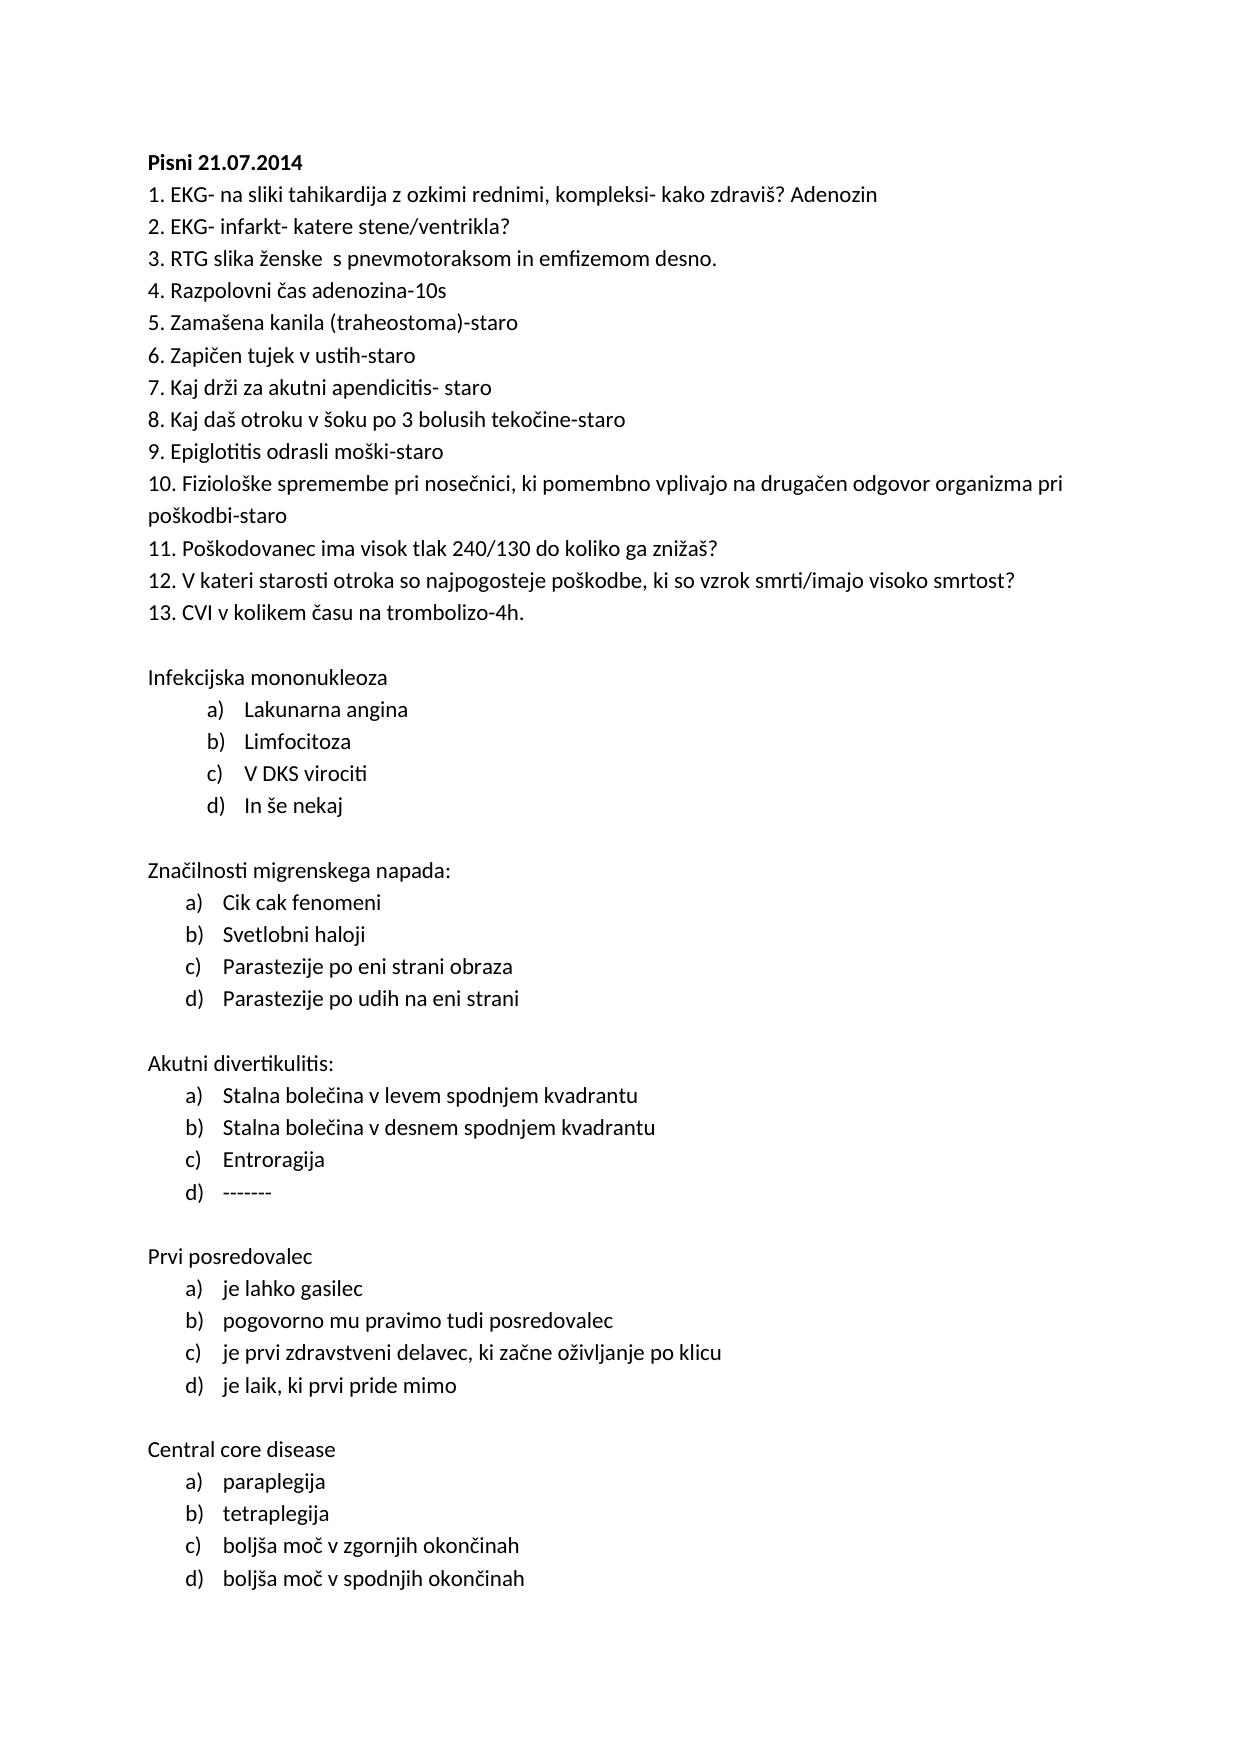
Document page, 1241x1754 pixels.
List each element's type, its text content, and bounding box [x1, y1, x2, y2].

list Lakunarna angina [207, 695, 1093, 723]
list boljša moč v spodnjih okončinah [185, 1564, 1093, 1592]
text Central core disease [148, 1435, 1093, 1463]
list tetraplegija [185, 1499, 1093, 1527]
list je lahko gasilec [185, 1274, 1093, 1302]
text 8. Kaj daš otroku v šoku po 3 bolusih tekočine-staro [148, 405, 1093, 433]
list Parastezije po udih na eni strani [185, 984, 1093, 1012]
text 13. CVI v kolikem času na trombolizo-4h. [148, 598, 1093, 626]
list Stalna bolečina v desnem spodnjem kvadrantu [185, 1113, 1093, 1141]
text 2. EKG- infarkt- katere stene/ventrikla? [148, 212, 1093, 240]
text 10. Fiziološke spremembe pri nosečnici, ki pomembno vplivajo na drugačen odgovor organizma pri poškodbi-staro [148, 469, 1093, 530]
list Limfocitoza [207, 727, 1093, 755]
list Svetlobni haloji [185, 920, 1093, 948]
list pogovorno mu pravimo tudi posredovalec [185, 1306, 1093, 1334]
text 9. Epiglotitis odrasli moški-staro [148, 437, 1093, 465]
text 3. RTG slika ženske s pnevmotoraksom in emfizemom desno. [148, 244, 1093, 272]
list Cik cak fenomeni [185, 888, 1093, 916]
list paraplegija [185, 1467, 1093, 1495]
text 1. EKG- na sliki tahikardija z ozkimi rednimi, kompleksi- kako zdraviš? Adenozin [148, 180, 1093, 208]
text 7. Kaj drži za akutni apendicitis- staro [148, 373, 1093, 401]
text Akutni divertikulitis: [148, 1049, 1093, 1077]
list je prvi zdravstveni delavec, ki začne oživljanje po klicu [185, 1338, 1093, 1367]
list In še nekaj [207, 791, 1093, 819]
text Infekcijska mononukleoza [148, 663, 1093, 691]
text 6. Zapičen tujek v ustih-staro [148, 341, 1093, 369]
list V DKS virociti [207, 759, 1093, 787]
text 4. Razpolovni čas adenozina-10s [148, 276, 1093, 304]
list Parastezije po eni strani obraza [185, 952, 1093, 980]
text Značilnosti migrenskega napada: [148, 856, 1093, 884]
list Entroragija [185, 1145, 1093, 1173]
text Prvi posredovalec [148, 1242, 1093, 1270]
list je laik, ki prvi pride mimo [185, 1371, 1093, 1399]
text 12. V kateri starosti otroka so najpogosteje poškodbe, ki so vzrok smrti/imajo visoko smrtost? [148, 566, 1093, 594]
list Stalna bolečina v levem spodnjem kvadrantu [185, 1081, 1093, 1109]
text 11. Poškodovanec ima visok tlak 240/130 do koliko ga znižaš? [148, 534, 1093, 562]
text 5. Zamašena kanila (traheostoma)-staro [148, 308, 1093, 337]
list ------- [185, 1178, 1093, 1206]
text Pisni 21.07.2014 [148, 148, 1093, 176]
list boljša moč v zgornjih okončinah [185, 1532, 1093, 1560]
